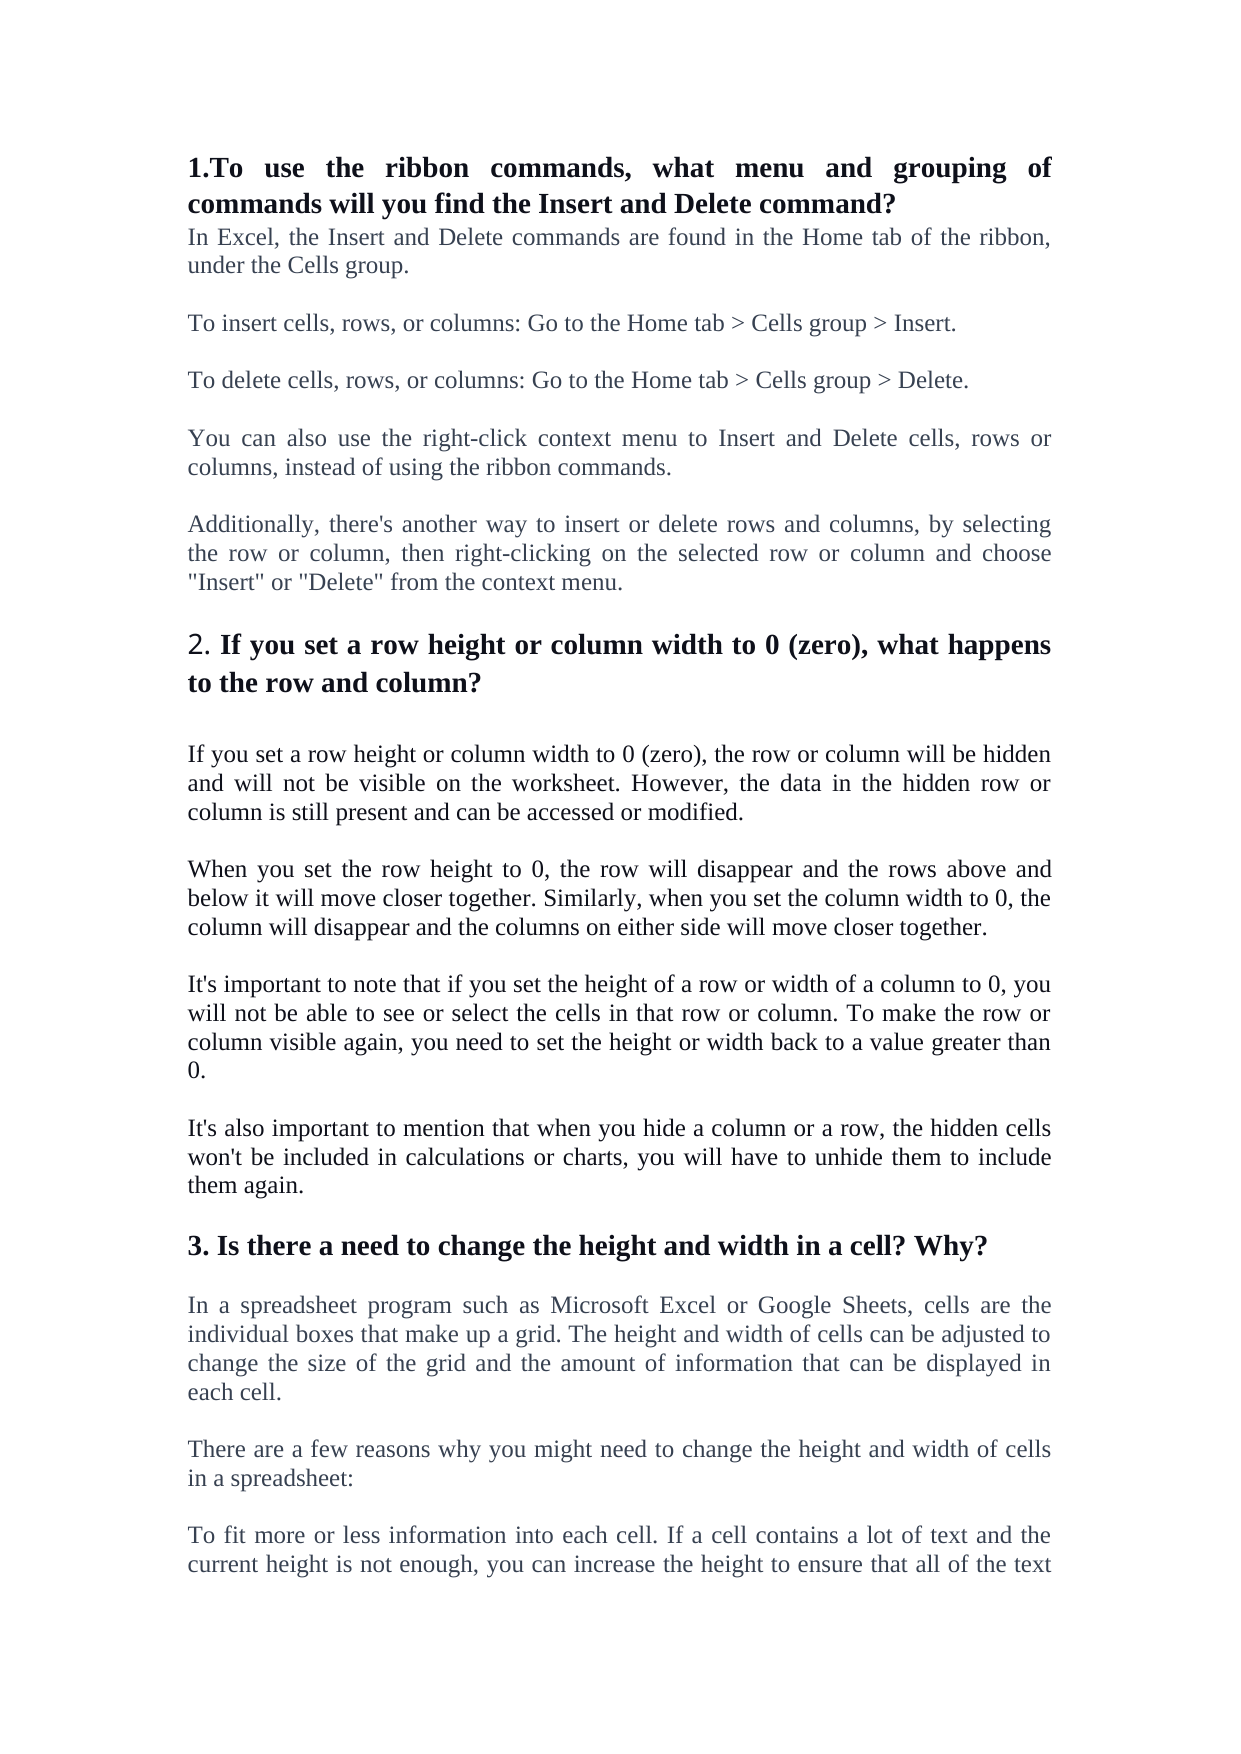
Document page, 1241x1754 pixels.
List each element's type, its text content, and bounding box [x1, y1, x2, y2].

text There are a few reasons why you might need to change the height and width of cells in a spreadsheet: [187, 1434, 1053, 1492]
list If you set a row height or column width to 0 (zero), the row or column will be hidden and will not be visible on the worksheet. However, the data in the hidden row or column is still present and can be accessed or modified. [187, 739, 1053, 826]
text In a spreadsheet program such as Microsoft Excel or Google Sheets, cells are the individual boxes that make up a grid. The height and width of cells can be adjusted to change the size of the grid and the amount of information that can be displayed in each cell. [187, 1290, 1053, 1405]
text You can also use the right-click context menu to Insert and Delete cells, rows or columns, instead of using the ribbon commands. [187, 423, 1053, 481]
list When you set the row height to 0, the row will disappear and the rows above and below it will move closer together. Similarly, when you set the column width to 0, the column will disappear and the columns on either side will move closer together. [187, 854, 1053, 941]
list If you set a row height or column width to 0 (zero), what happens to the row and column? [187, 624, 1053, 701]
text 3. Is there a need to change the height and width in a cell? Why? [187, 1228, 1053, 1262]
text To delete cells, rows, or columns: Go to the Home tab > Cells group > Delete. [187, 366, 1053, 394]
list It's also important to mention that when you hide a column or a row, the hidden cells won't be included in calculations or charts, you will have to unhide them to include them again. [187, 1113, 1053, 1199]
text To insert cells, rows, or columns: Go to the Home tab > Cells group > Insert. [187, 308, 1053, 337]
text Additionally, there's another way to insert or delete rows and columns, by selecting the row or column, then right-clicking on the selected row or column and choose "Insert" or "Delete" from the context menu. [187, 509, 1053, 596]
text 1.To use the ribbon commands, what menu and grouping of commands will you find the Insert and Delete command? [187, 150, 1053, 222]
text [187, 1520, 1053, 1578]
text In Excel, the Insert and Delete commands are found in the Home tab of the ribbon, under the Cells group. [187, 222, 1053, 279]
list It's important to note that if you set the height of a row or width of a column to 0, you will not be able to see or select the cells in that row or column. To make the row or column visible again, you need to set the height or width back to a value greater than 0. [187, 969, 1053, 1084]
